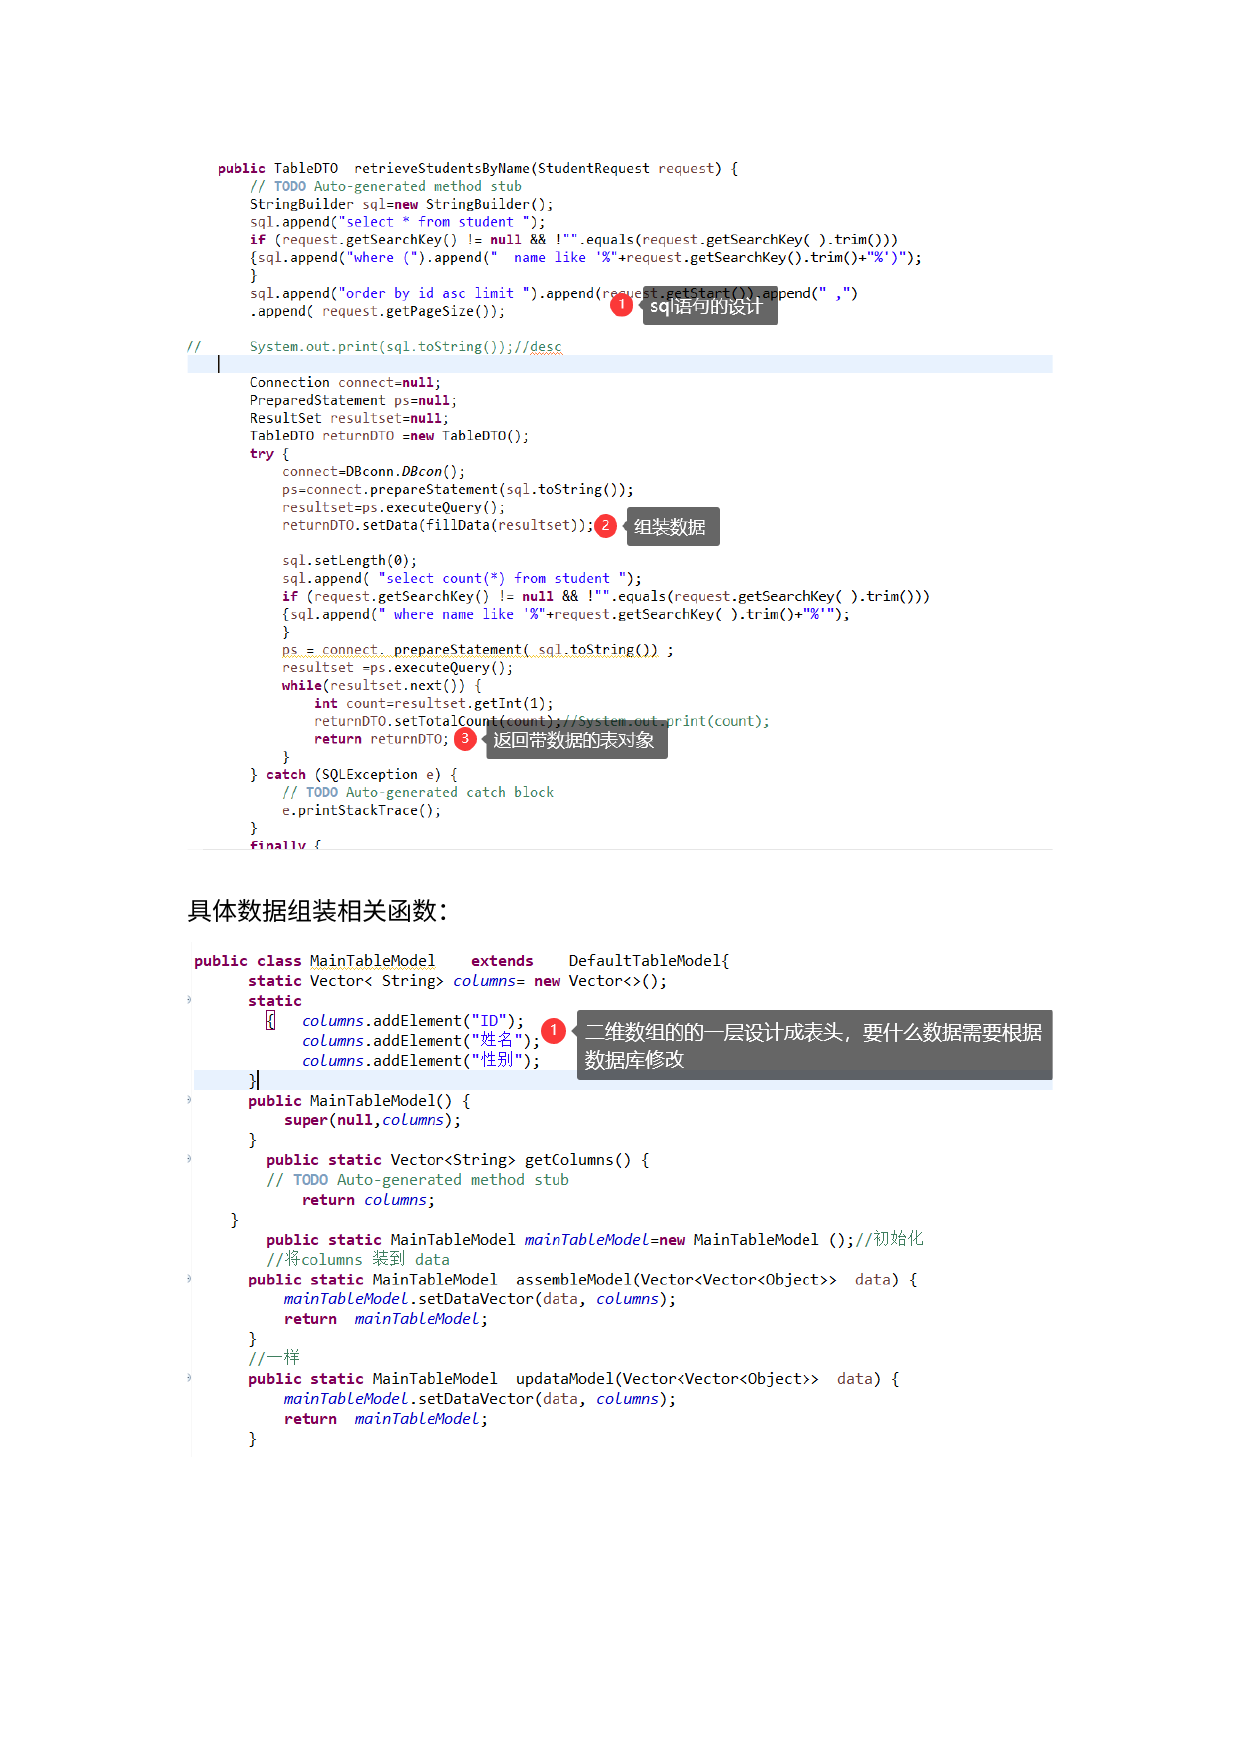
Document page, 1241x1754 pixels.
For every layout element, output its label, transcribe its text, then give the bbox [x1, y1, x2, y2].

text 具体数据组装相关函数： [187, 877, 1053, 942]
picture [187, 162, 1053, 850]
picture [187, 942, 1053, 1457]
